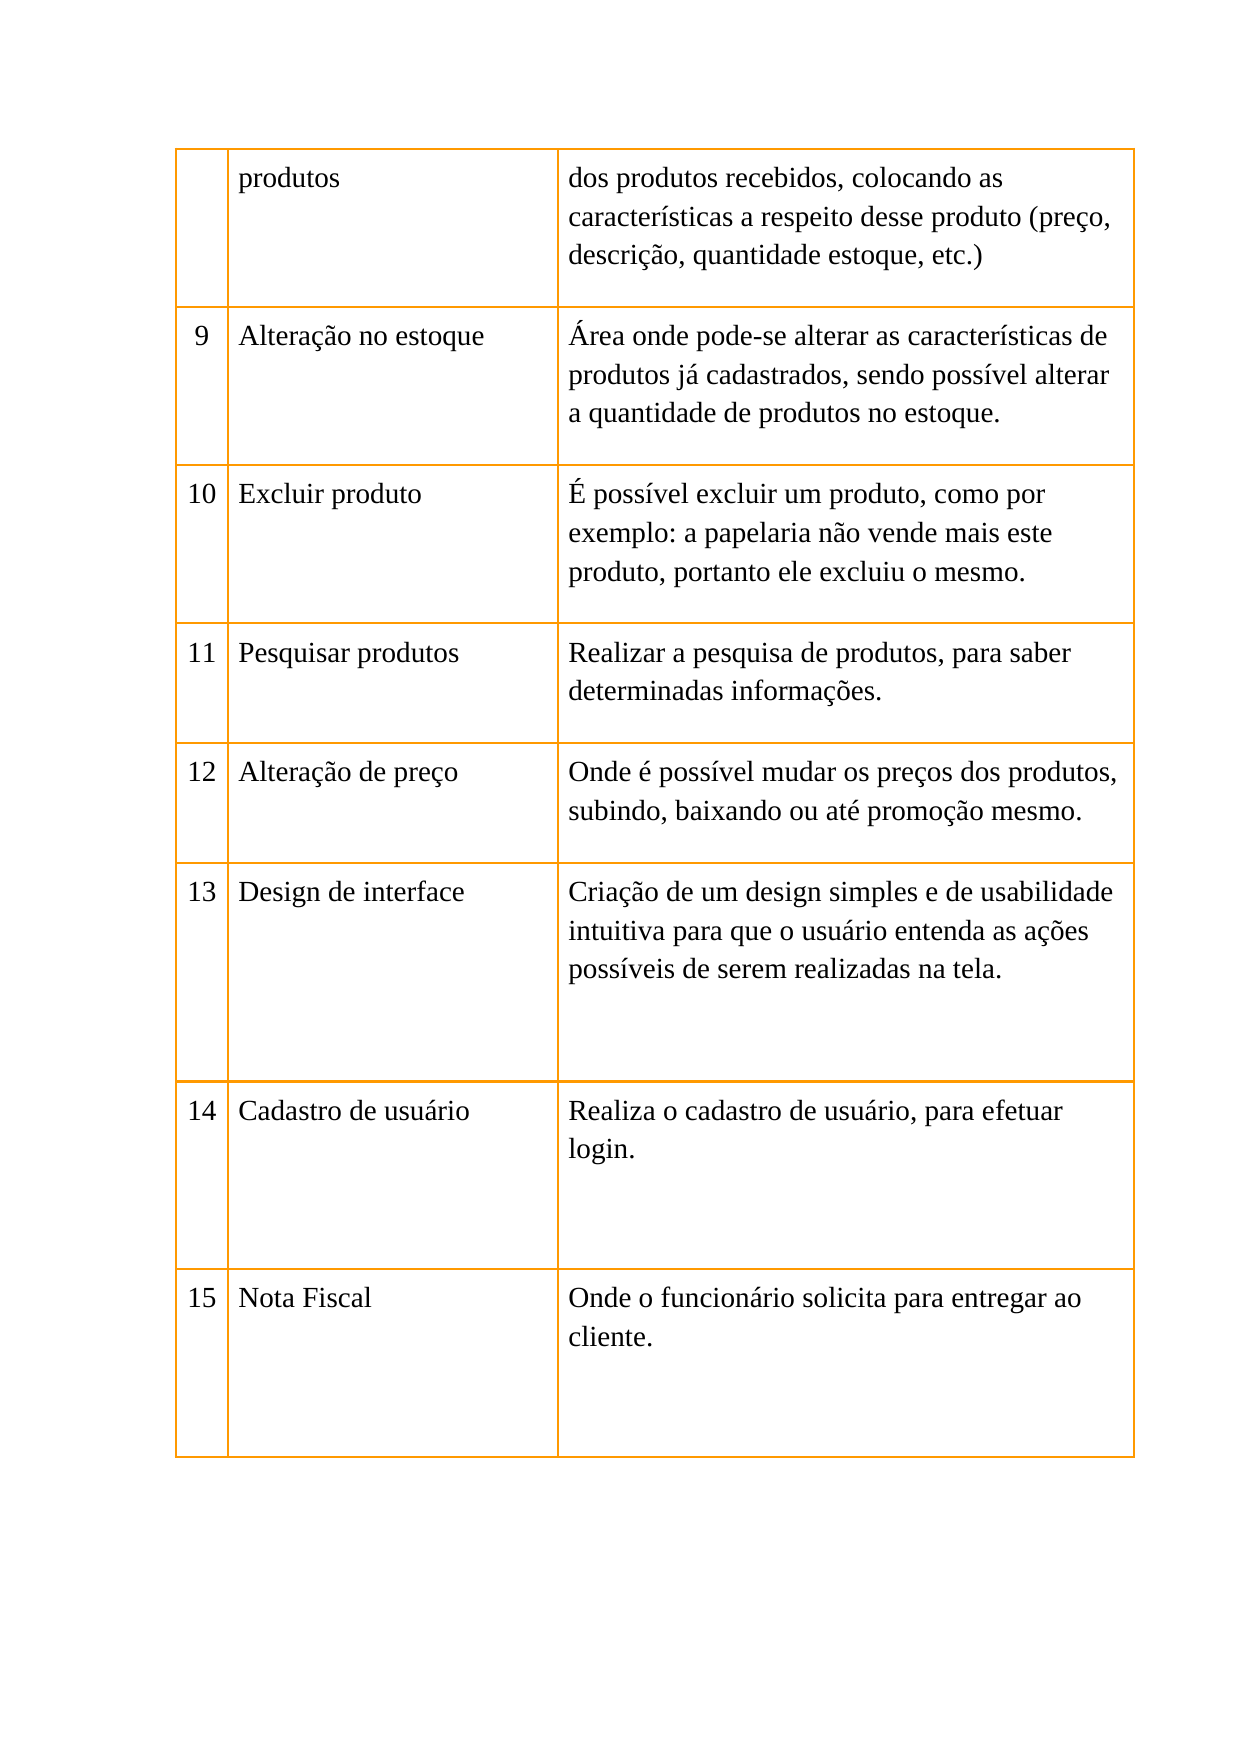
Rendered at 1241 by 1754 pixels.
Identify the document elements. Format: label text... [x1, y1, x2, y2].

table_cell Alteração de preço [229, 744, 557, 862]
table_cell Criação de um design simples e de usabilidade intuitiva para que o usuário entenda as ações possíveis de serem realizadas na tela. [559, 864, 1133, 1080]
table_cell 8 [177, 150, 227, 306]
table_cell 11 [177, 624, 227, 742]
table_cell Excluir produto [229, 466, 557, 622]
table_cell 10 [177, 466, 227, 622]
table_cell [229, 150, 557, 306]
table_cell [559, 150, 1133, 306]
table_cell Área onde pode-se alterar as características de produtos já cadastrados, sendo possível alterar a quantidade de produtos no estoque. [559, 308, 1133, 464]
table_cell É possível excluir um produto, como por exemplo: a papelaria não vende mais este produto, portanto ele excluiu o mesmo. [559, 466, 1133, 622]
table_cell Onde o funcionário solicita para entregar ao cliente. [559, 1270, 1133, 1456]
table_cell 15 [177, 1270, 227, 1456]
table_cell 9 [177, 308, 227, 464]
table_cell 12 [177, 744, 227, 862]
table_cell Pesquisar produtos [229, 624, 557, 742]
table_cell Nota Fiscal [229, 1270, 557, 1456]
table_cell Cadastro de usuário [229, 1083, 557, 1268]
table_cell Alteração no estoque [229, 308, 557, 464]
table_cell Design de interface [229, 864, 557, 1080]
table_cell 14 [177, 1083, 227, 1268]
table_cell Realiza o cadastro de usuário, para efetuar login. [559, 1083, 1133, 1268]
table_cell Realizar a pesquisa de produtos, para saber determinadas informações. [559, 624, 1133, 742]
table_cell 13 [177, 864, 227, 1080]
table_cell Onde é possível mudar os preços dos produtos, subindo, baixando ou até promoção mesmo. [559, 744, 1133, 862]
